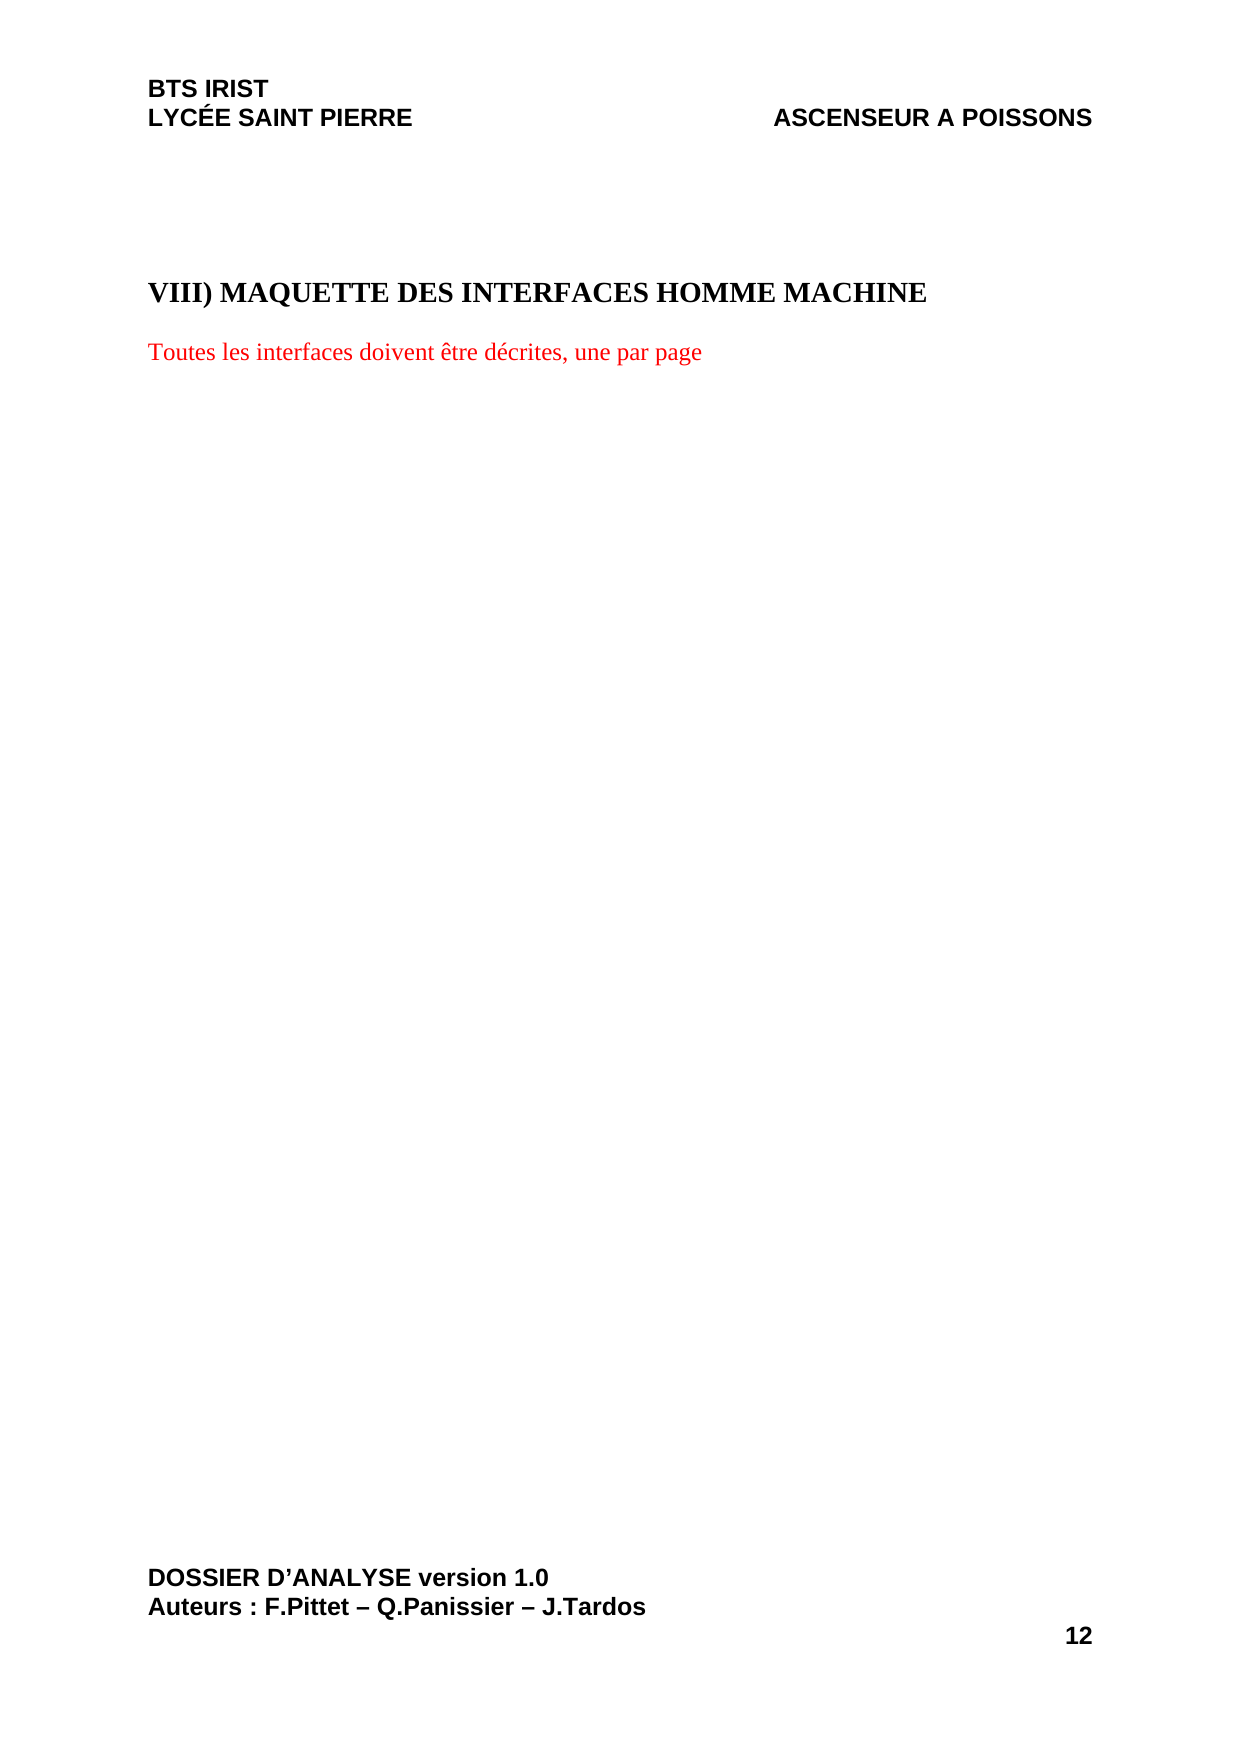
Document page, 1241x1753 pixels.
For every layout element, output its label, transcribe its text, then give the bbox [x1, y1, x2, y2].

text VIII) MAQUETTE DES INTERFACES HOMME MACHINE [148, 275, 1093, 308]
text Toutes les interfaces doivent être décrites, une par page [148, 337, 1093, 366]
